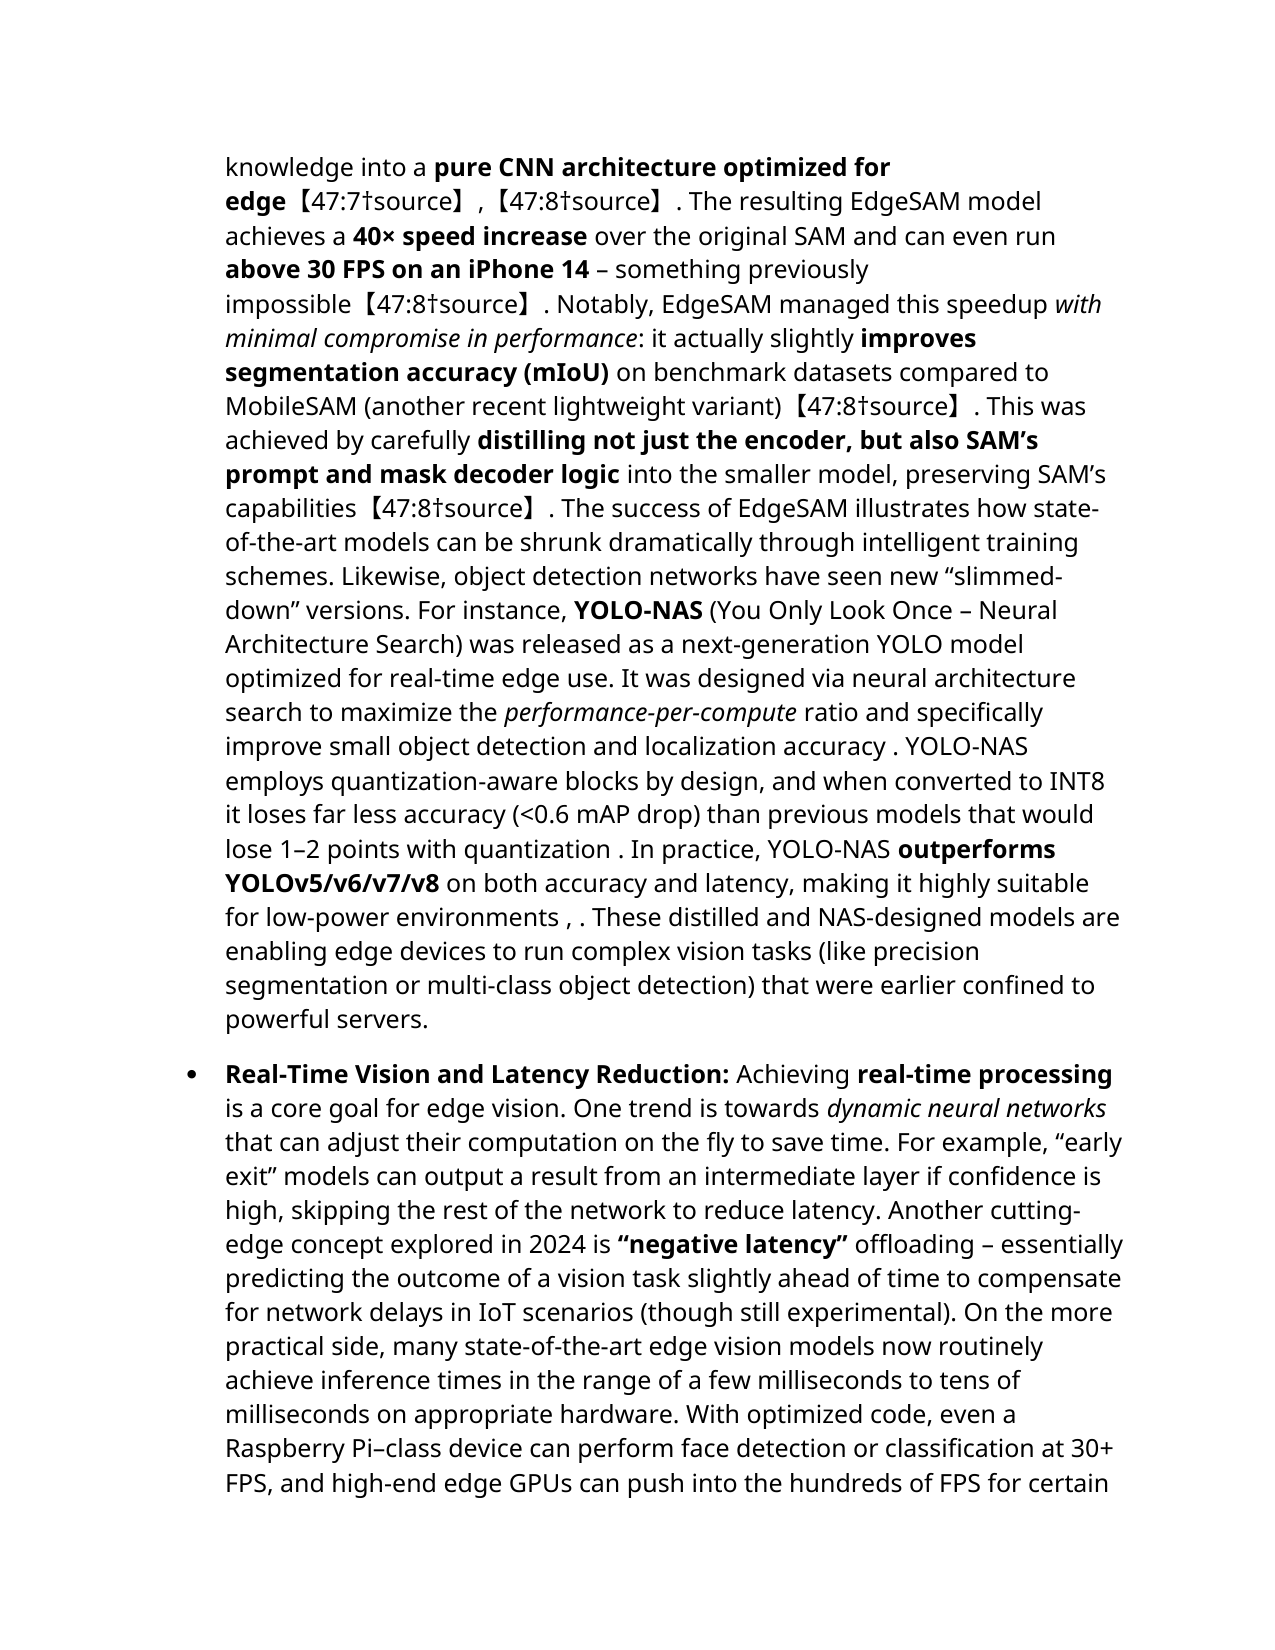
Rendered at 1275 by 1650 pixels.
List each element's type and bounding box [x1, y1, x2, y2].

list [187, 150, 1125, 1036]
list [187, 1056, 1125, 1499]
